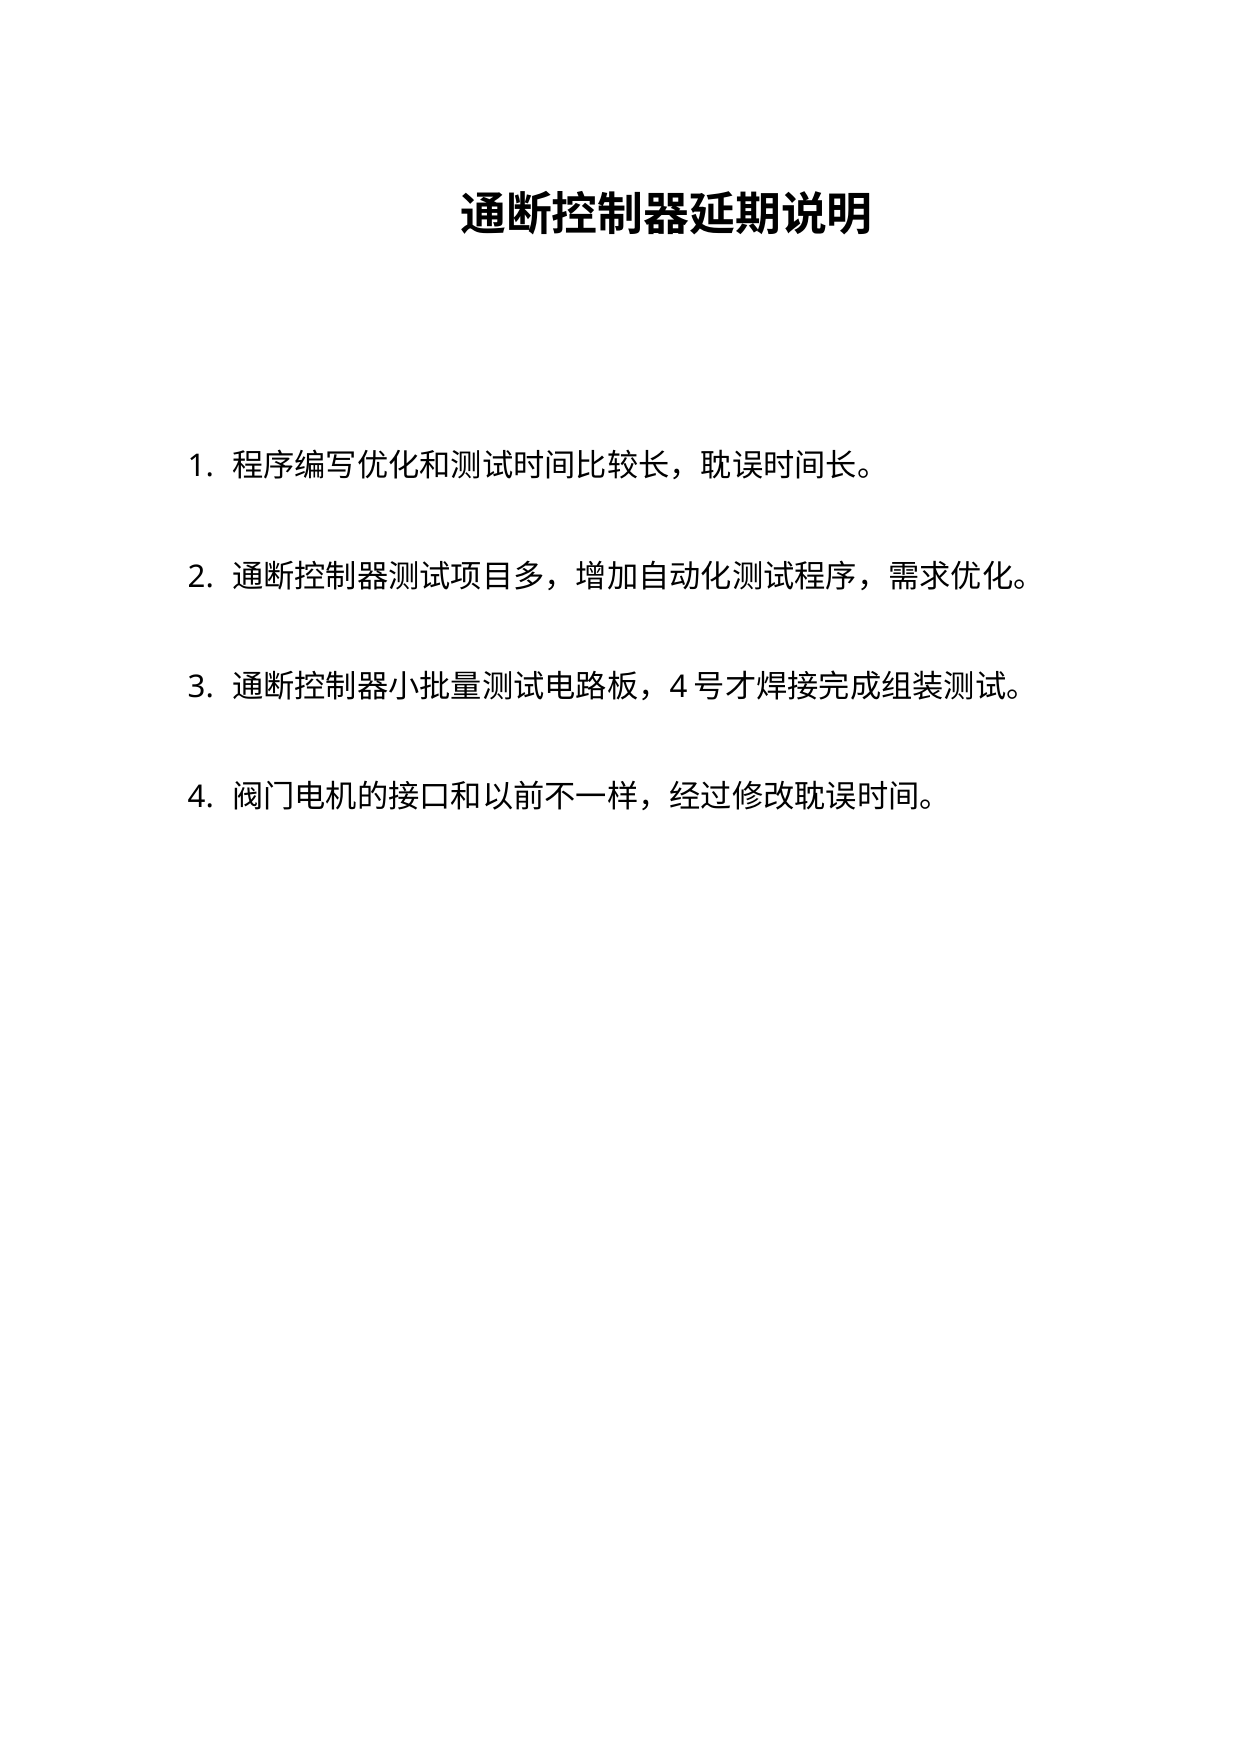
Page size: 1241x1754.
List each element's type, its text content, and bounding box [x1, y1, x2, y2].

list 通断控制器测试项目多，增加自动化测试程序，需求优化。 [187, 541, 1053, 606]
text 通断控制器延期说明 [187, 162, 1053, 259]
list 程序编写优化和测试时间比较长，耽误时间长。 [187, 431, 1053, 496]
list 通断控制器小批量测试电路板，4号才焊接完成组装测试。 [187, 651, 1053, 716]
list 阀门电机的接口和以前不一样，经过修改耽误时间。 [187, 762, 1053, 827]
